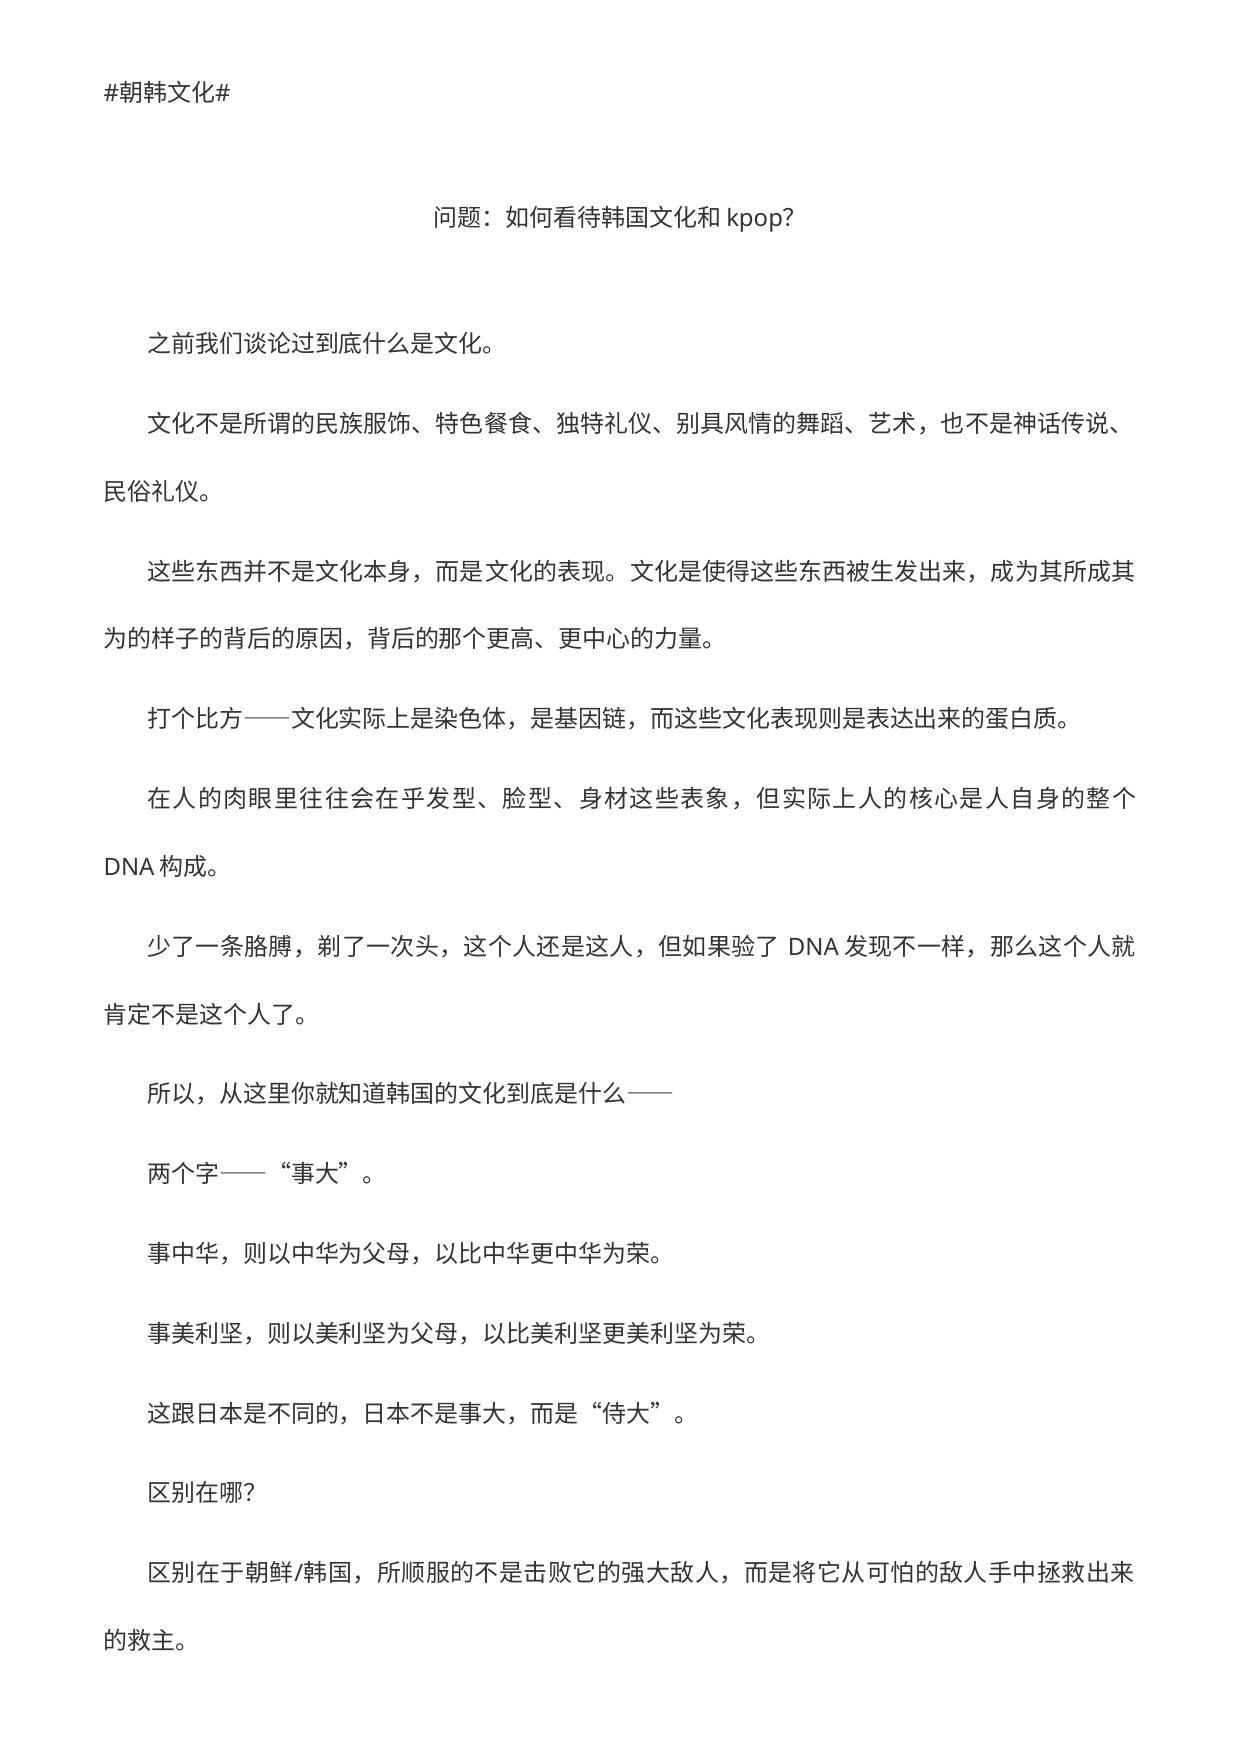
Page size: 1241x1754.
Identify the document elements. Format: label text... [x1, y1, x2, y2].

text 事中华，则以中华为父母，以比中华更中华为荣。 [103, 1218, 1137, 1286]
text 问题：如何看待韩国文化和kpop？ [103, 182, 1137, 250]
text #朝韩文化# [103, 57, 1137, 125]
text 打个比方——文化实际上是染色体，是基因链，而这些文化表现则是表达出来的蛋白质。 [103, 683, 1137, 751]
text 事美利坚，则以美利坚为父母，以比美利坚更美利坚为荣。 [103, 1298, 1137, 1366]
text 这些东西并不是文化本身，而是文化的表现。文化是使得这些东西被生发出来，成为其所成其为的样子的背后的原因，背后的那个更高、更中心的力量。 [103, 536, 1137, 671]
text 在人的肉眼里往往会在乎发型、脸型、身材这些表象，但实际上人的核心是人自身的整个DNA构成。 [103, 763, 1137, 899]
text 之前我们谈论过到底什么是文化。 [103, 308, 1137, 376]
text 这跟日本是不同的，日本不是事大，而是“侍大”。 [103, 1378, 1137, 1446]
text 区别在于朝鲜/韩国，所顺服的不是击败它的强大敌人，而是将它从可怕的敌人手中拯救出来的救主。 [103, 1537, 1137, 1673]
text 区别在哪？ [103, 1457, 1137, 1525]
text 少了一条胳膊，剃了一次头，这个人还是这人，但如果验了DNA发现不一样，那么这个人就肯定不是这个人了。 [103, 911, 1137, 1047]
text 文化不是所谓的民族服饰、特色餐食、独特礼仪、别具风情的舞蹈、艺术，也不是神话传说、民俗礼仪。 [103, 388, 1137, 524]
text 所以，从这里你就知道韩国的文化到底是什么—— [103, 1058, 1137, 1126]
text 两个字——“事大”。 [103, 1138, 1137, 1206]
